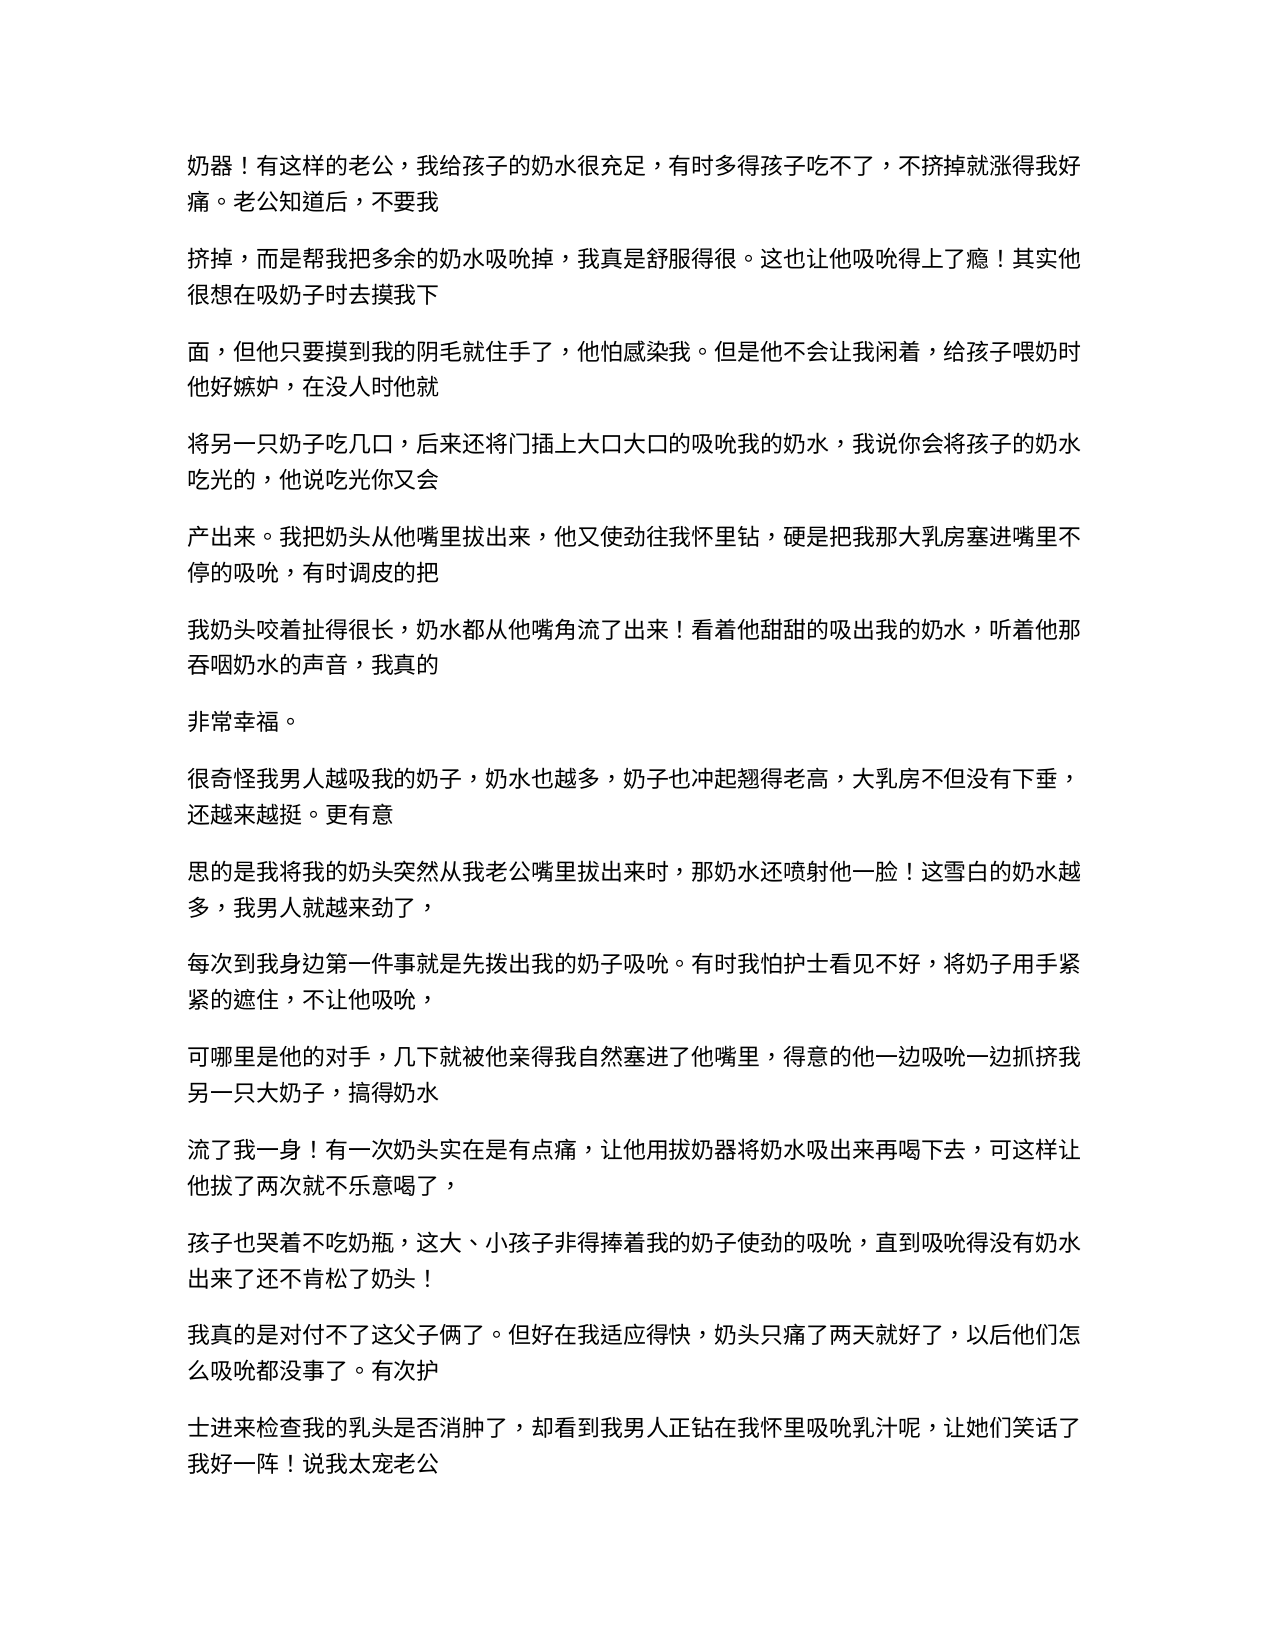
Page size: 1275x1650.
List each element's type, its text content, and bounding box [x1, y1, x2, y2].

text 面，但他只要摸到我的阴毛就住手了，他怕感染我。但是他不会让我闲着，给孩子喂奶时他好嫉妒，在没人时他就 [187, 335, 1087, 403]
text 我奶头咬着扯得很长，奶水都从他嘴角流了出来！看着他甜甜的吸出我的奶水，听着他那吞咽奶水的声音，我真的 [187, 613, 1087, 681]
text 产出来。我把奶头从他嘴里拔出来，他又使劲往我怀里钻，硬是把我那大乳房塞进嘴里不停的吸吮，有时调皮的把 [187, 521, 1087, 588]
text 可哪里是他的对手，几下就被他亲得我自然塞进了他嘴里，得意的他一边吸吮一边抓挤我另一只大奶子，搞得奶水 [187, 1041, 1087, 1108]
text 思的是我将我的奶头突然从我老公嘴里拔出来时，那奶水还喷射他一脸！这雪白的奶水越多，我男人就越来劲了， [187, 856, 1087, 923]
text 非常幸福。 [187, 706, 1087, 737]
text 奶器！有这样的老公，我给孩子的奶水很充足，有时多得孩子吃不了，不挤掉就涨得我好痛。老公知道后，不要我 [187, 150, 1087, 217]
text 流了我一身！有一次奶头实在是有点痛，让他用拔奶器将奶水吸出来再喝下去，可这样让他拔了两次就不乐意喝了， [187, 1134, 1087, 1201]
text 每次到我身边第一件事就是先拨出我的奶子吸吮。有时我怕护士看见不好，将奶子用手紧紧的遮住，不让他吸吮， [187, 948, 1087, 1016]
text 挤掉，而是帮我把多余的奶水吸吮掉，我真是舒服得很。这也让他吸吮得上了瘾！其实他很想在吸奶子时去摸我下 [187, 243, 1087, 310]
text 孩子也哭着不吃奶瓶，这大、小孩子非得捧着我的奶子使劲的吸吮，直到吸吮得没有奶水出来了还不肯松了奶头！ [187, 1227, 1087, 1294]
text 我真的是对付不了这父子俩了。但好在我适应得快，奶头只痛了两天就好了，以后他们怎么吸吮都没事了。有次护 [187, 1319, 1087, 1386]
text 将另一只奶子吃几口，后来还将门插上大口大口的吸吮我的奶水，我说你会将孩子的奶水吃光的，他说吃光你又会 [187, 428, 1087, 495]
text 士进来检查我的乳头是否消肿了，却看到我男人正钻在我怀里吸吮乳汁呢，让她们笑话了我好一阵！说我太宠老公 [187, 1412, 1087, 1479]
text 很奇怪我男人越吸我的奶子，奶水也越多，奶子也冲起翘得老高，大乳房不但没有下垂，还越来越挺。更有意 [187, 763, 1087, 830]
